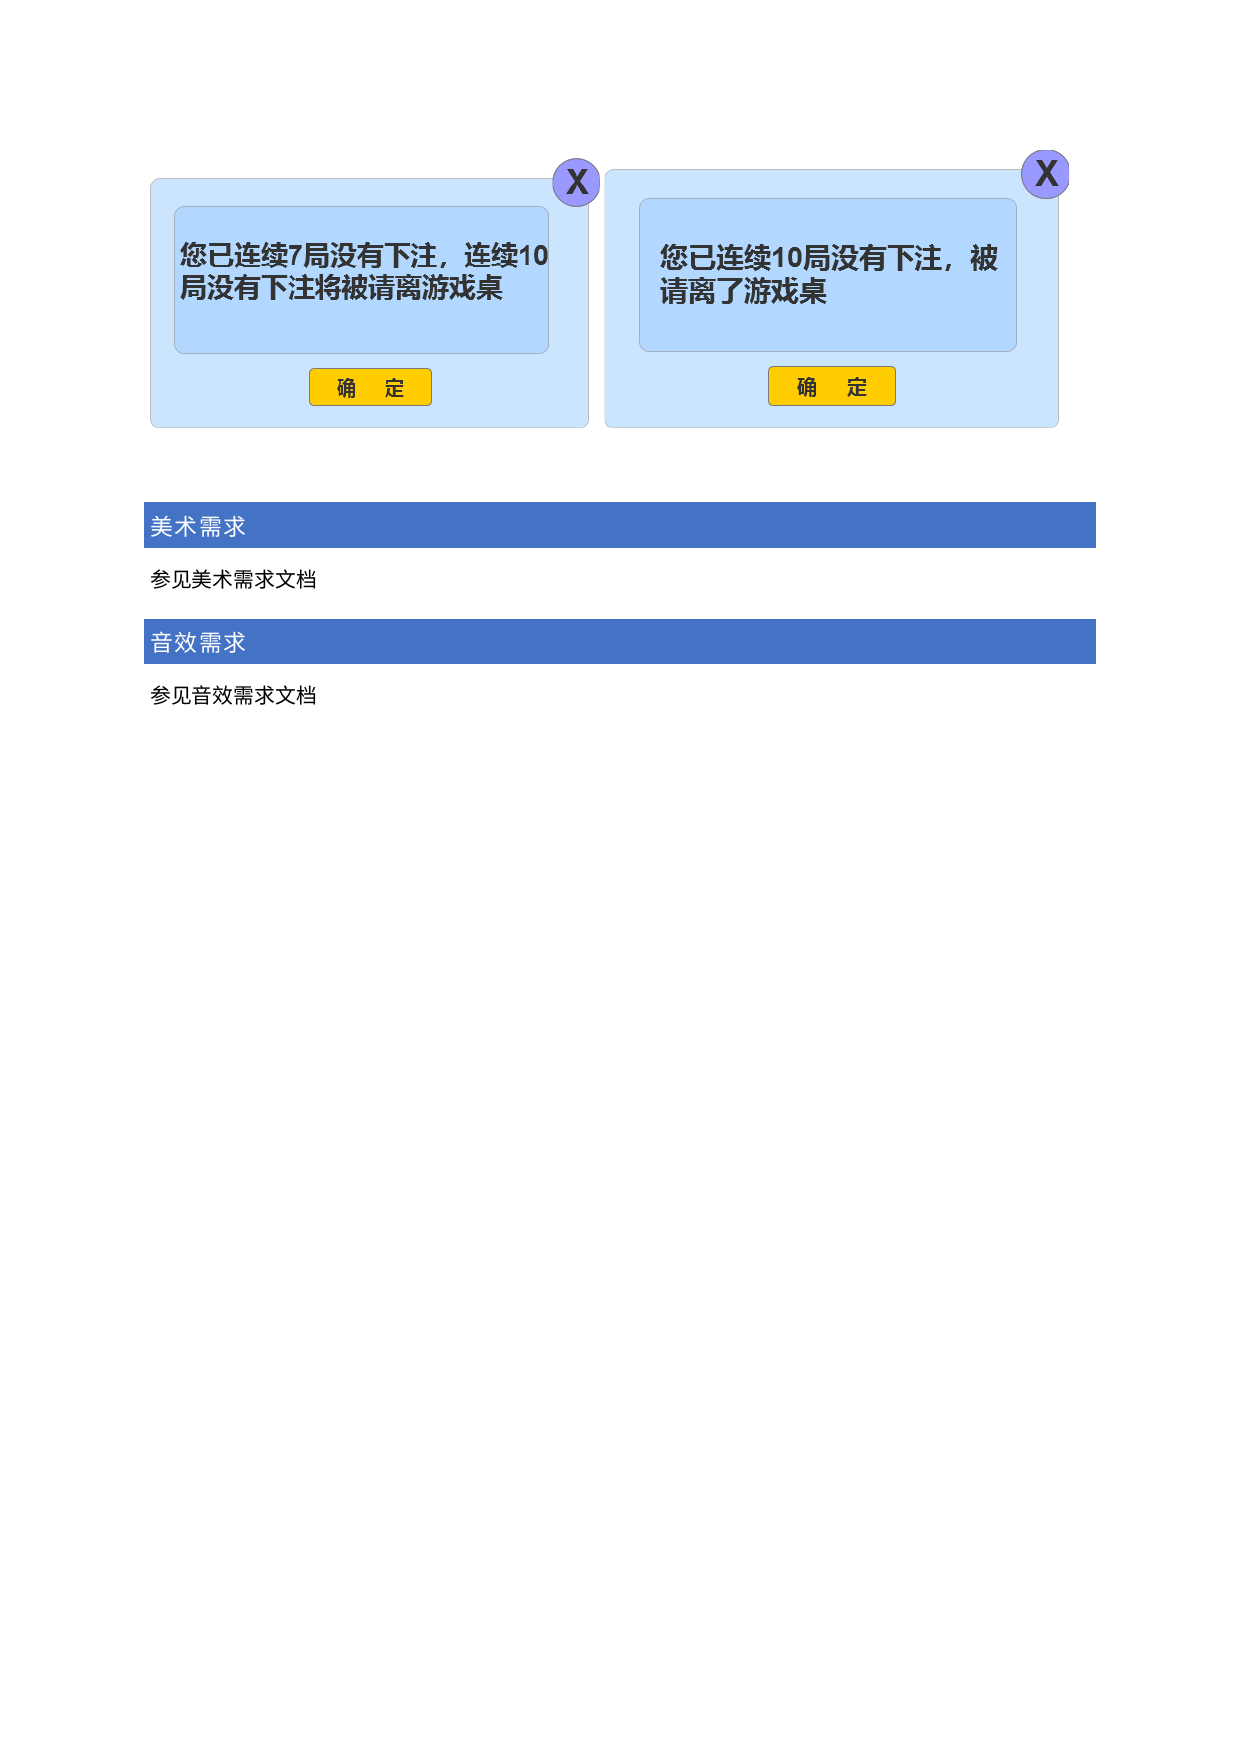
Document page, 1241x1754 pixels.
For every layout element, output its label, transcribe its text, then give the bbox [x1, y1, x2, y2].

picture [604, 150, 1070, 428]
text 参见音效需求文档 [150, 680, 1090, 710]
picture [150, 158, 600, 428]
subtitle 美术需求 [150, 508, 1090, 542]
subtitle 音效需求 [150, 625, 1090, 658]
text 参见美术需求文档 [150, 563, 1090, 593]
